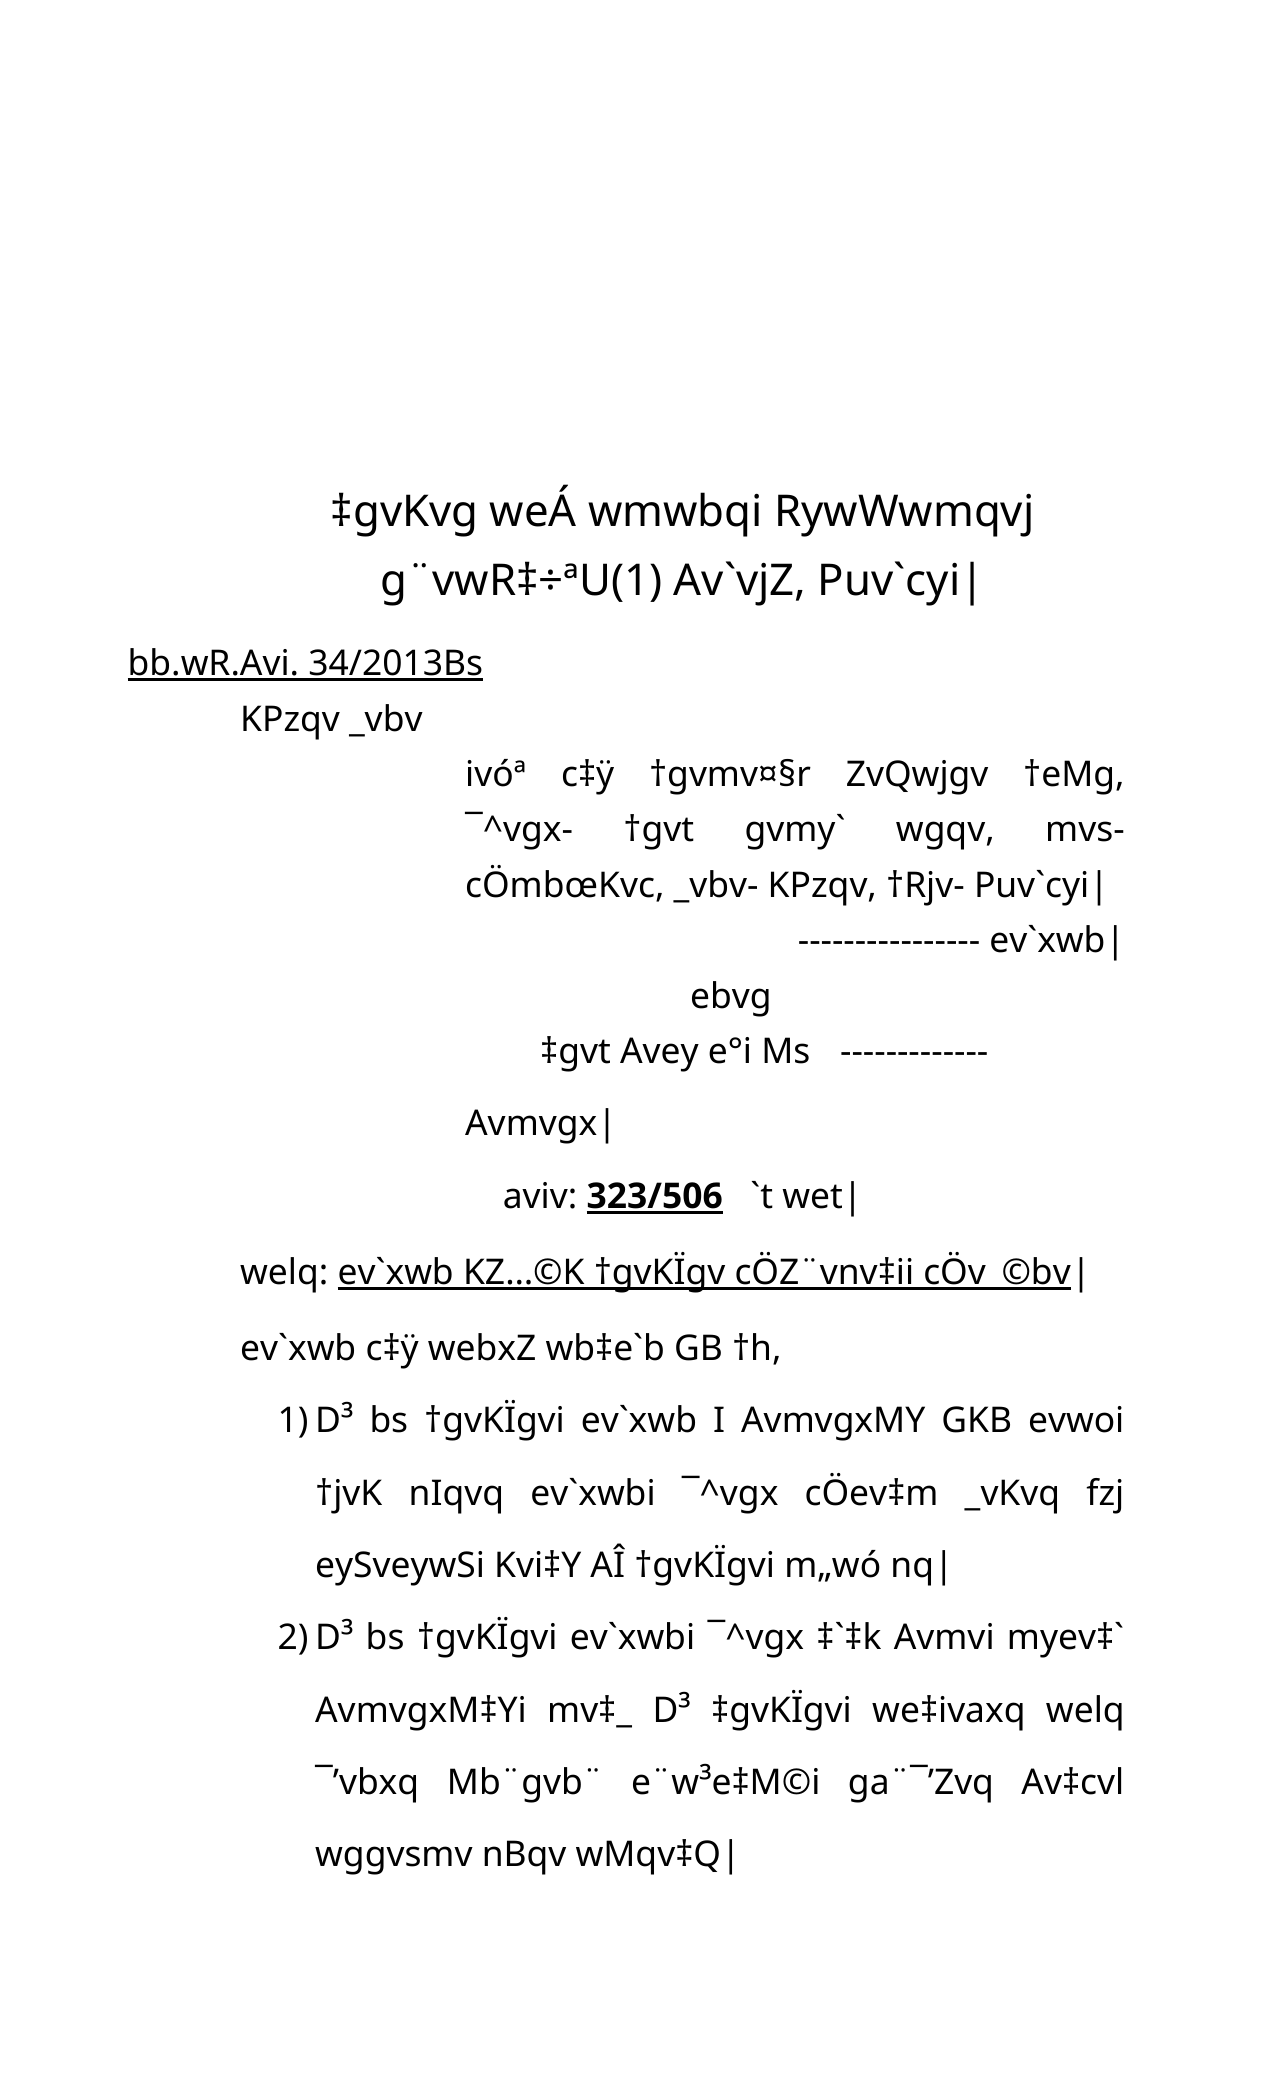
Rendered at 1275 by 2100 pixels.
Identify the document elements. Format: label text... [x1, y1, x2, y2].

text bb.wR.Avi. 34/2013Bs [127, 638, 1125, 686]
text ---------------- ev`xwb| [240, 915, 1125, 963]
text aviv: 323/506 `t wet| [240, 1170, 1125, 1218]
text KPzqv _vbv [240, 693, 1125, 741]
text ‡gvt Avey e°i Ms ------------- Avmvgx| [465, 1026, 1125, 1146]
list D³ bs †gvKÏgvi ev`xwb I AvmvgxMY GKB evwoi †jvK nIqvq ev`xwbi ¯^vgx cÖev‡m _vKvq fzj eySveywSi Kvi‡Y AÎ †gvKÏgvi m„wó nq| [277, 1395, 1125, 1588]
text ivóª c‡ÿ †gvmv¤§r ZvQwjgv †eMg, ¯^vgx- †gvt gvmy` wgqv, mvs- cÖmbœKvc, _vbv- KPzqv, †Rjv- Puv`cyi| [465, 748, 1125, 908]
text welq: ev`xwb KZ…©K †gvKÏgv cÖZ¨vnv‡ii cÖv_©bv| [240, 1246, 1125, 1295]
list D³ bs †gvKÏgvi ev`xwbi ¯^vgx ‡`‡k Avmvi myev‡` AvmvgxM‡Yi mv‡_ D³ ‡gvKÏgvi we‡ivaxq welq ¯’vbxq Mb¨gvb¨ e¨w³e‡M©i ga¨¯’Zvq Av‡cvl wggvsmv nBqv wMqv‡Q| [277, 1612, 1125, 1877]
text ‡gvKvg weÁ wmwbqi RywWwmqvj g¨vwR‡÷ªU(1) Av`vjZ, Puv`cyi| [240, 480, 1125, 608]
text ev`xwb c‡ÿ webxZ wb‡e`b GB †h, [240, 1323, 1125, 1371]
text ebvg [615, 970, 1125, 1018]
